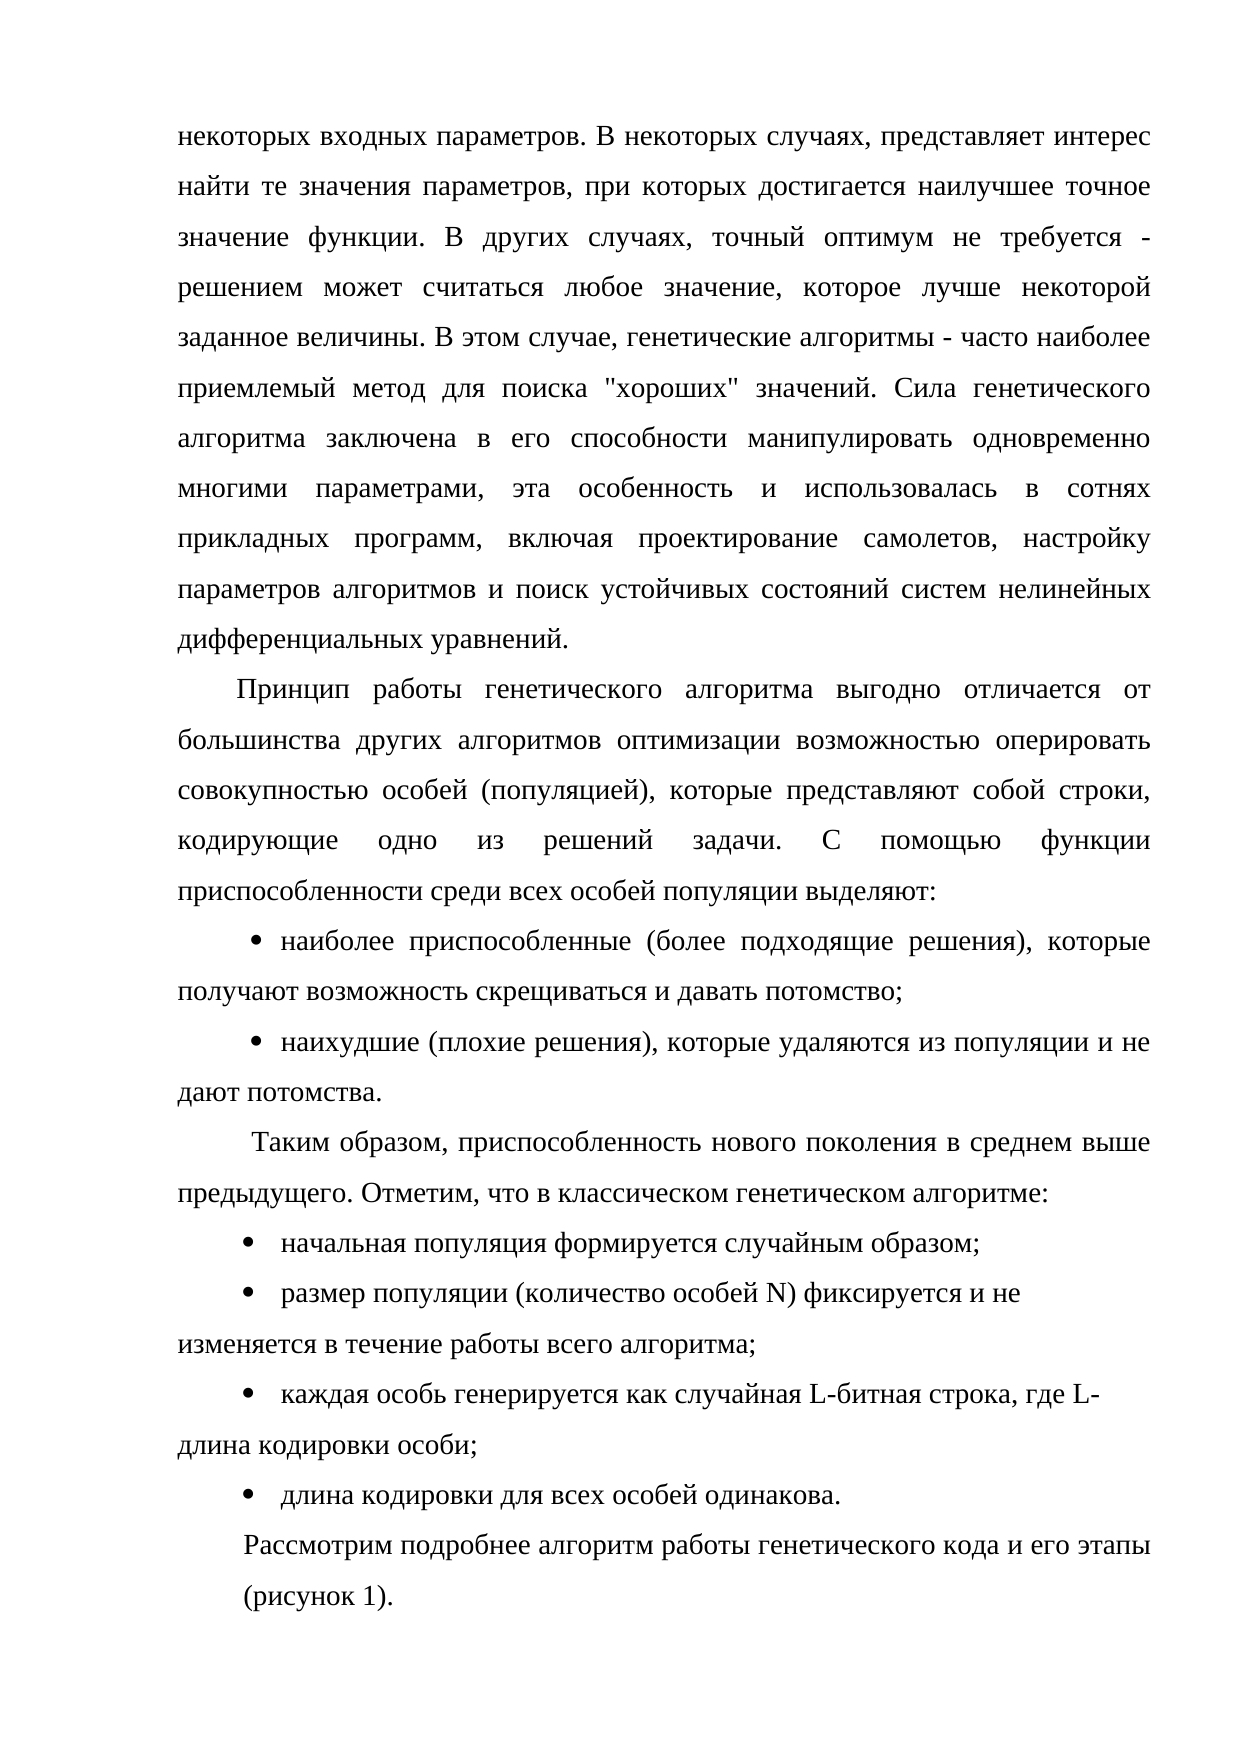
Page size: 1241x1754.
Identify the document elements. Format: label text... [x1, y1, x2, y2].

list размер популяции (количество особей N) фиксируется и не [243, 1276, 1152, 1309]
text Принцип работы генетического алгоритма выгодно отличается от большинства других алгоритмов оптимизации возможностью оперировать совокупностью особей (популяцией), которые представляют собой строки, кодирующие одно из решений задачи. С помощью функции приспособленности среди всех особей популяции выделяют: [177, 672, 1152, 906]
list наиболее приспособленные (более подходящие решения), которые получают возможность скрещиваться и давать потомство; [177, 923, 1152, 1007]
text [177, 118, 1152, 655]
list начальная популяция формируется случайным образом; [243, 1225, 1152, 1259]
list наихудшие (плохие решения), которые удаляются из популяции и не дают потомства. [177, 1024, 1152, 1108]
list каждая особь генерируется как случайная L-битная строка, где L- [243, 1376, 1152, 1410]
text изменяется в течение работы всего алгоритма; [177, 1326, 1152, 1359]
list длина кодировки для всех особей одинакова. [243, 1477, 1152, 1511]
text длина кодировки особи; [177, 1427, 1152, 1460]
text Таким образом, приспособленность нового поколения в среднем выше предыдущего. Отметим, что в классическом генетическом алгоритме: [177, 1124, 1152, 1208]
text Рассмотрим подробнее алгоритм работы генетического кода и его этапы (рисунок 1). [243, 1527, 1152, 1611]
